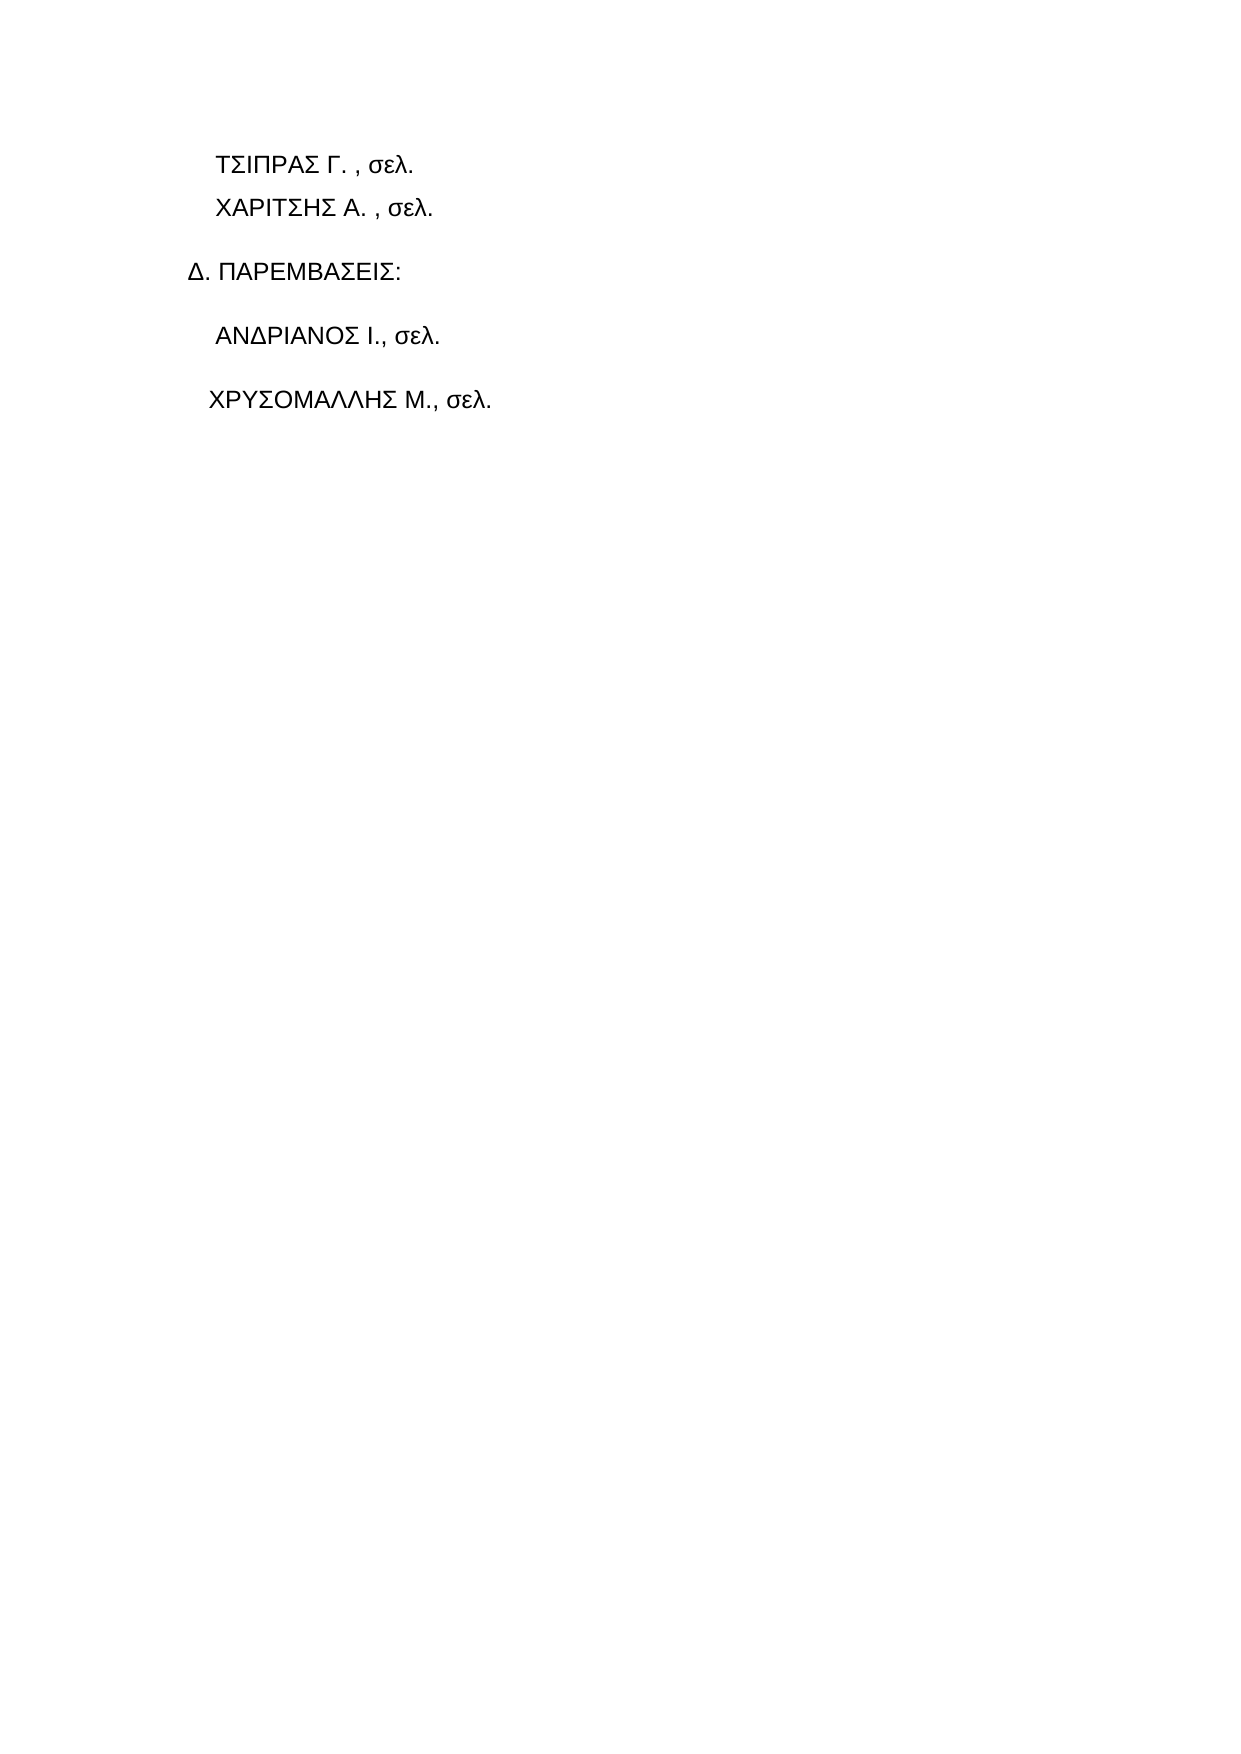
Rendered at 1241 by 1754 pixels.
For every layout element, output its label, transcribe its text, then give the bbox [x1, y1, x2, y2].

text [187, 150, 1053, 222]
text Δ. ΠΑΡΕΜΒΑΣΕΙΣ: [187, 257, 1053, 286]
text ΧΡΥΣΟΜΑΛΛΗΣ Μ., σελ. [187, 385, 1053, 414]
text ΑΝΔΡΙΑΝΟΣ Ι., σελ. [187, 321, 1053, 350]
